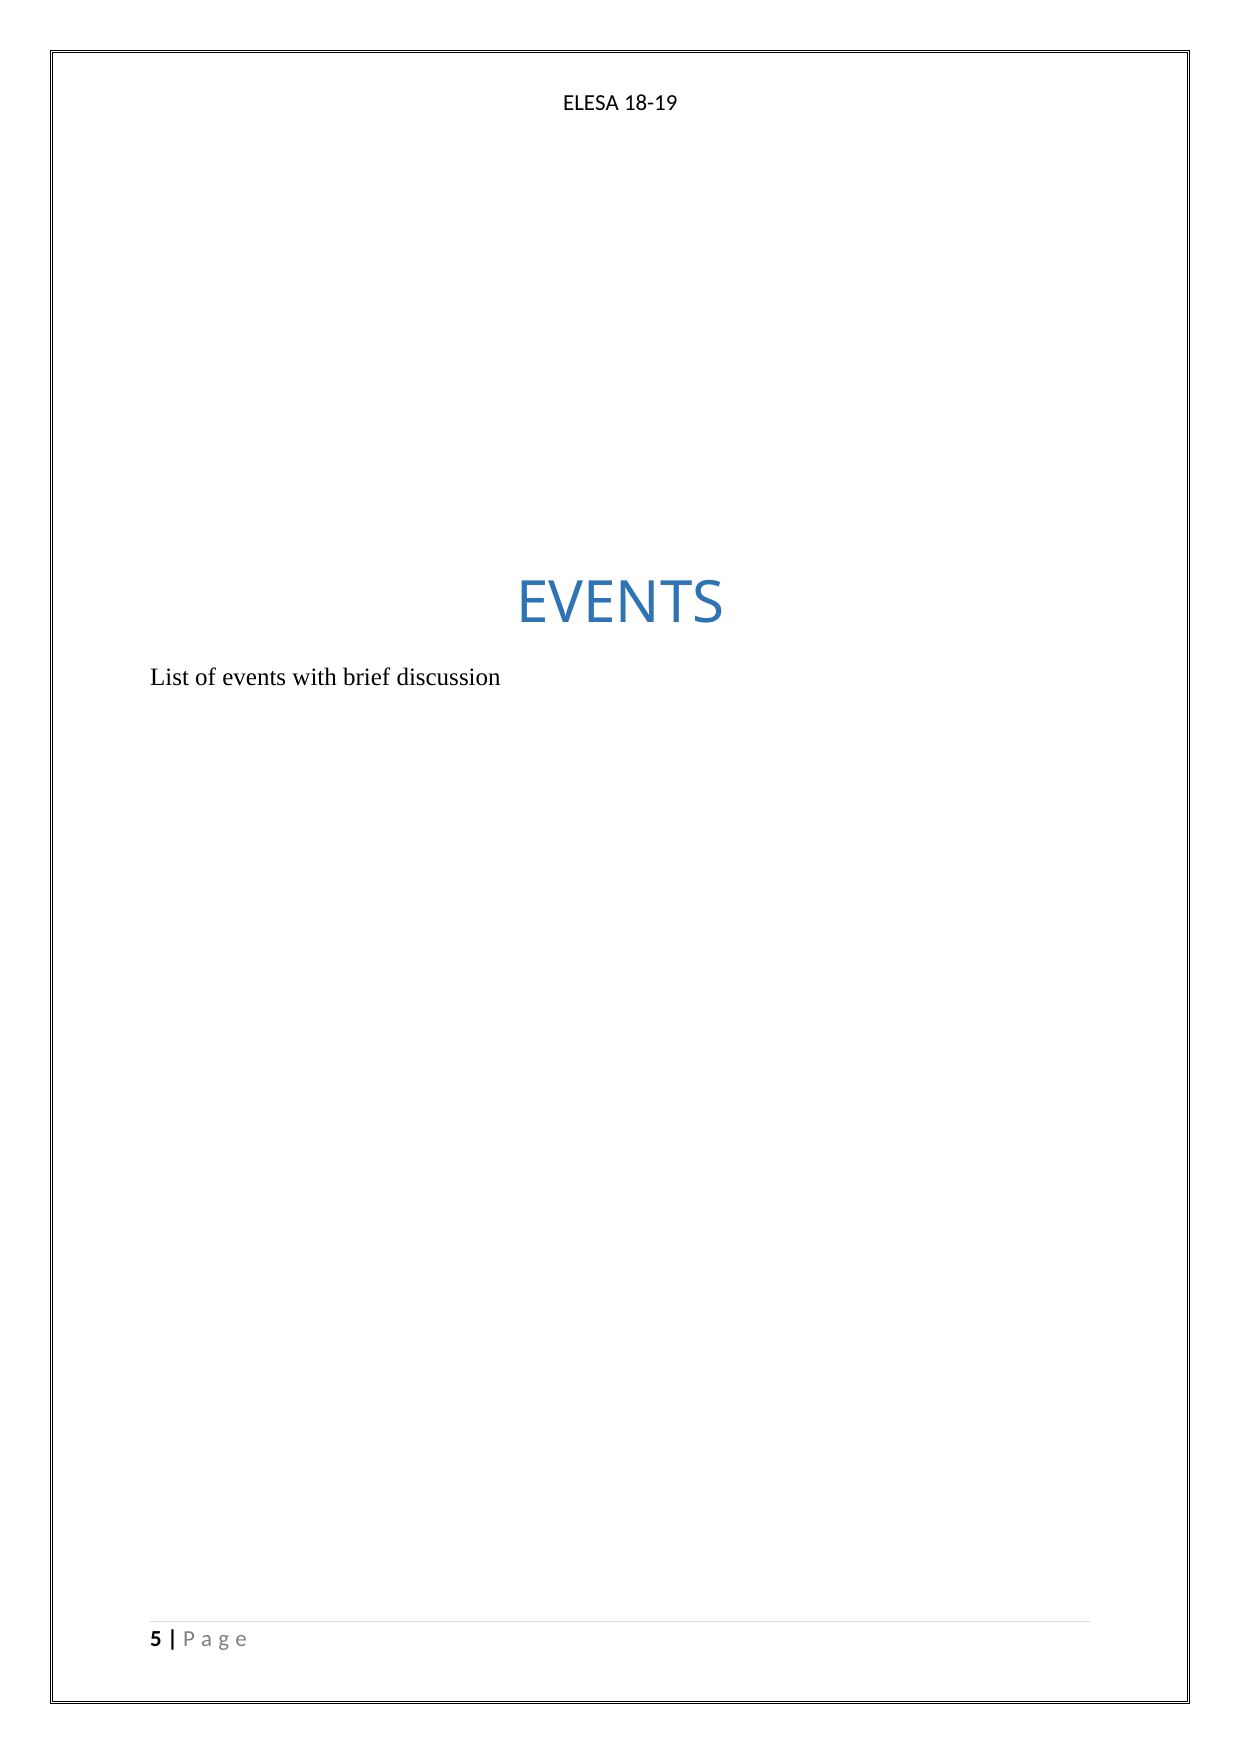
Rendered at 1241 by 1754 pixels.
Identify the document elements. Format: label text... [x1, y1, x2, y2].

text EVENTS [150, 560, 1090, 639]
text List of events with brief discussion [150, 662, 1090, 691]
